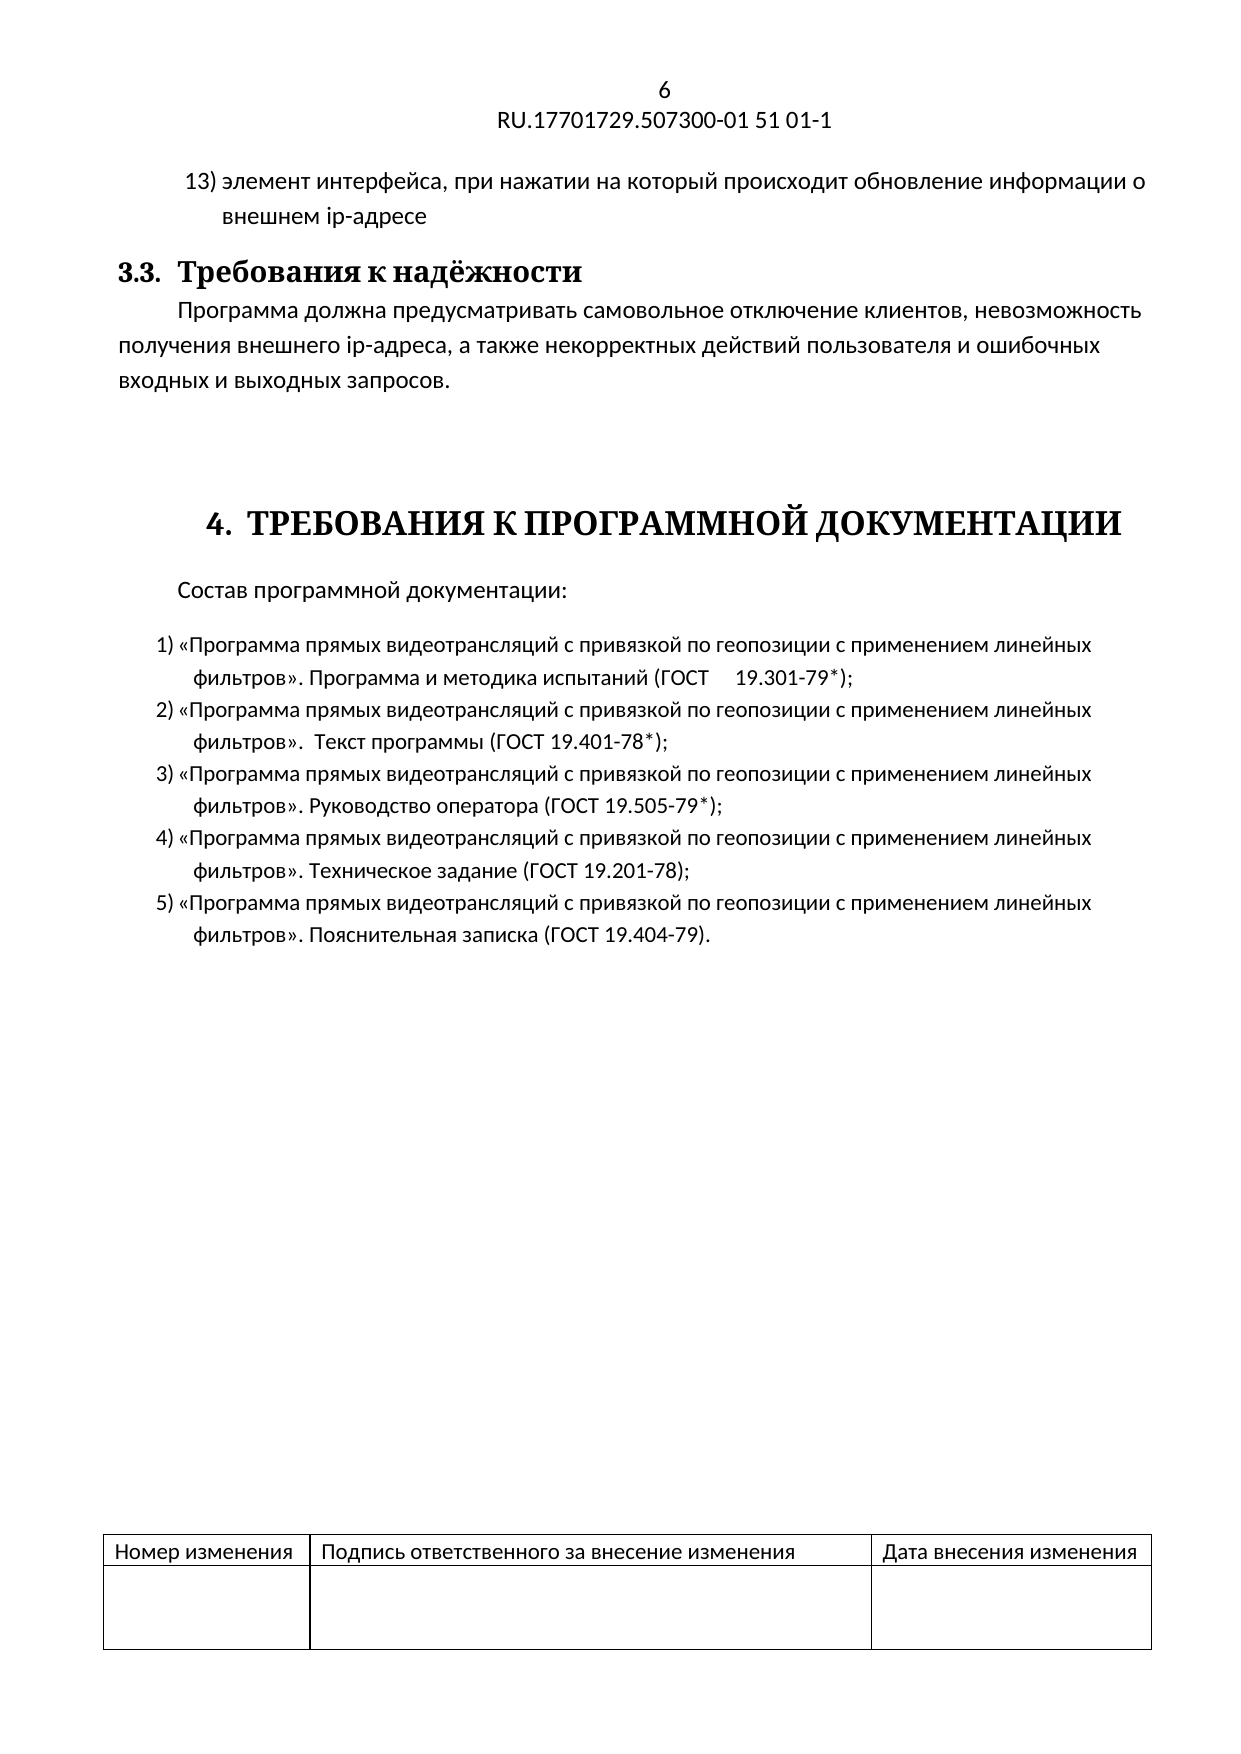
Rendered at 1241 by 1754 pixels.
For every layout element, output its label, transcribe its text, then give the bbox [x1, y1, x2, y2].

list элемент интерфейса, при нажатии на который происходит обновление информации о внешнем ip-адресе [184, 165, 1181, 231]
list «Программа прямых видеотрансляций с привязкой по геопозиции с применением линейных фильтров». Текст программы (ГОСТ 19.401-78*); [156, 695, 1181, 755]
list «Программа прямых видеотрансляций с привязкой по геопозиции с применением линейных фильтров». Руководство оператора (ГОСТ 19.505-79*); [156, 759, 1181, 819]
list «Программа прямых видеотрансляций с привязкой по геопозиции с применением линейных фильтров». Техническое задание (ГОСТ 19.201-78); [156, 823, 1181, 884]
list «Программа прямых видеотрансляций с привязкой по геопозиции с применением линейных фильтров». Пояснительная записка (ГОСТ 19.404-79). [156, 888, 1181, 948]
subtitle 4. ТРЕБОВАНИЯ К ПРОГРАММНОЙ ДОКУМЕНТАЦИИ [177, 506, 1152, 544]
text Программа должна предусматривать самовольное отключение клиентов, невозможность получения внешнего ip-адреса, а также некорректных действий пользователя и ошибочных входных и выходных запросов. [118, 295, 1152, 395]
list «Программа прямых видеотрансляций с привязкой по геопозиции с применением линейных фильтров». Программа и методика испытаний (ГОСТ 19.301-79*); [156, 630, 1181, 691]
text Состав программной документации: [118, 574, 1152, 605]
subtitle 3.3. Требования к надёжности [118, 256, 1152, 290]
